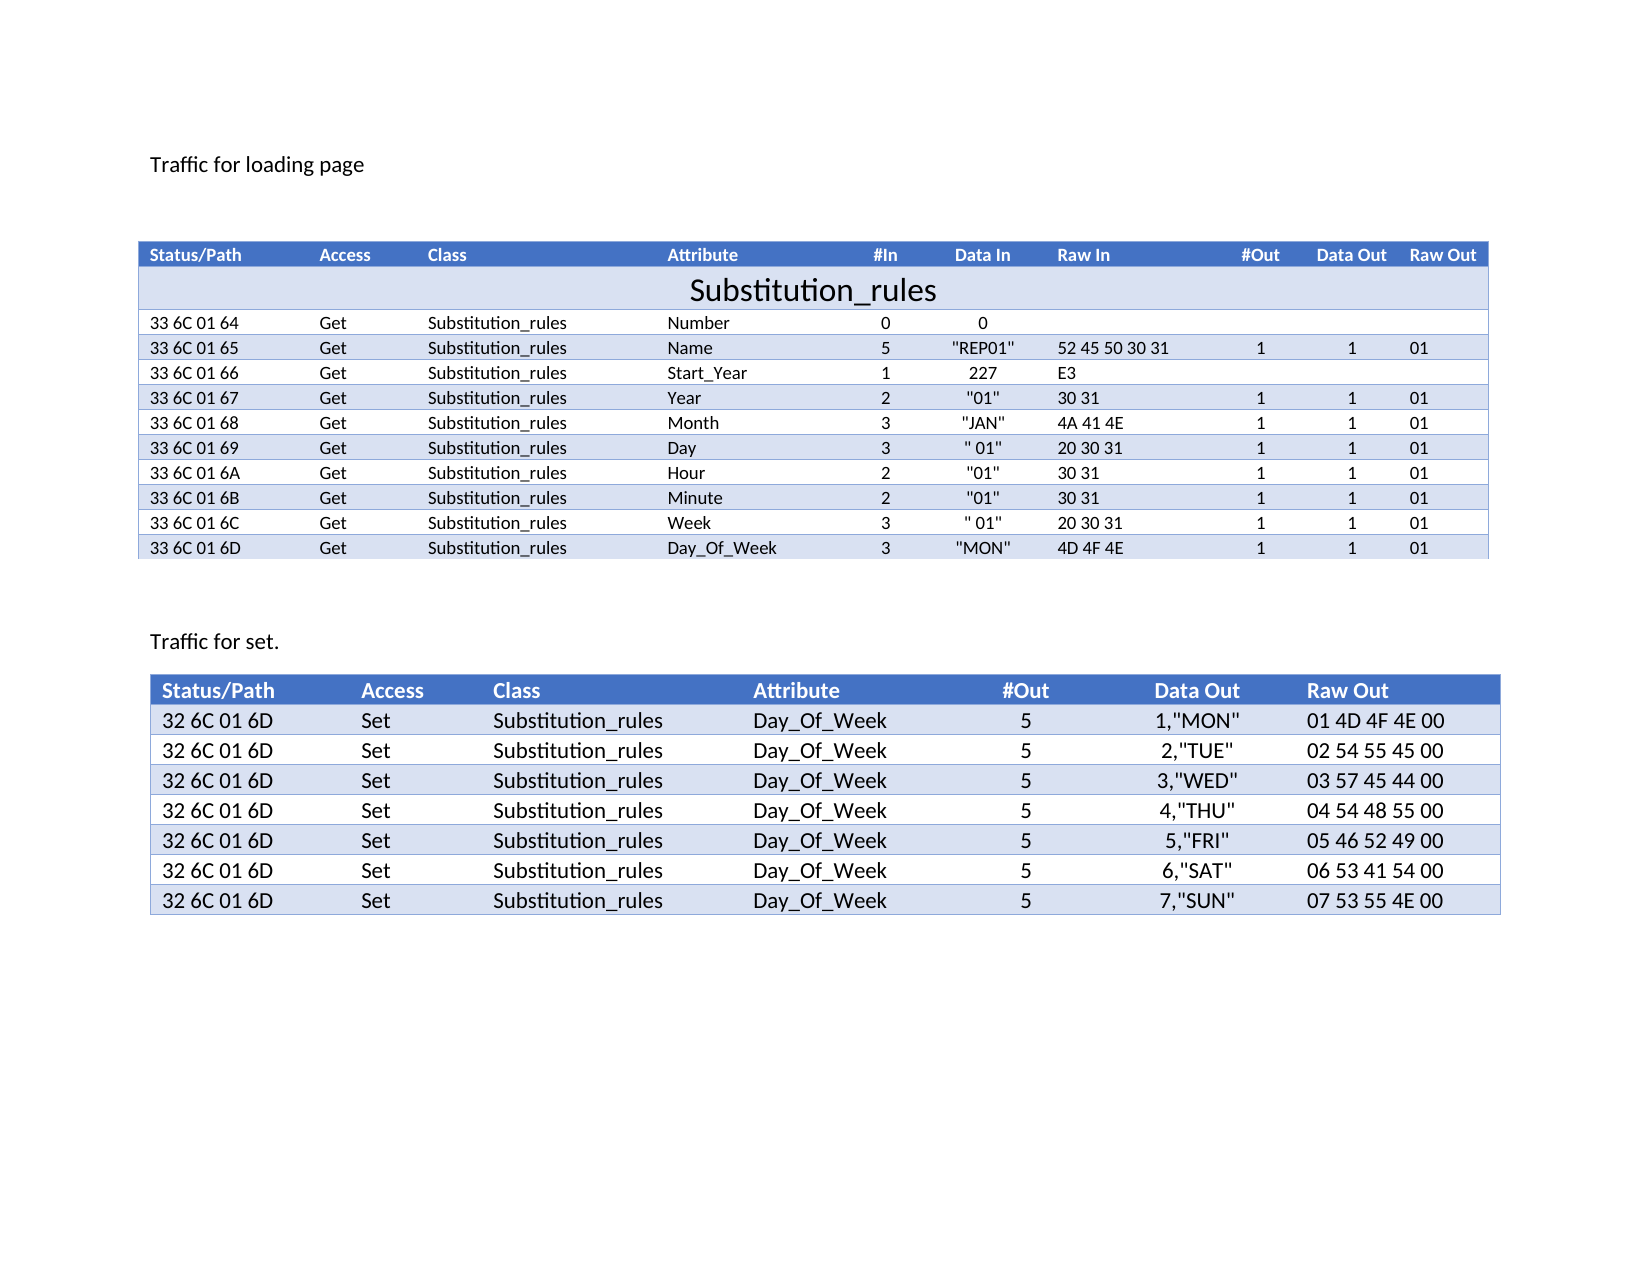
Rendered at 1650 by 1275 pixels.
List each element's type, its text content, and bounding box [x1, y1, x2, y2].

table_cell 227 [920, 360, 1046, 384]
table_cell "MON" [920, 535, 1046, 559]
table_cell 3 [851, 535, 920, 559]
table_header Raw In [1046, 242, 1216, 266]
table_cell 5 [851, 335, 920, 359]
table_cell Get [308, 310, 417, 334]
table_cell 1 [1305, 535, 1398, 559]
table_cell 01 [1398, 460, 1488, 484]
table_cell 5 [953, 885, 1099, 914]
table_cell 01 [1398, 335, 1488, 359]
table_cell [1305, 360, 1398, 384]
table_cell 3 [851, 435, 920, 459]
table_cell Substitution_rules [417, 410, 656, 434]
table_cell Get [308, 410, 417, 434]
table_cell 01 4D 4F 4E 00 [1296, 705, 1500, 734]
table_cell "01" [920, 485, 1046, 509]
table_cell 0 [920, 310, 1046, 334]
table_cell 1 [1216, 460, 1305, 484]
table_cell 1 [1305, 485, 1398, 509]
table_header #Out [953, 675, 1099, 704]
table_cell Set [350, 795, 482, 824]
table_cell 1 [1305, 410, 1398, 434]
table_cell 01 [1398, 410, 1488, 434]
table_cell Day_Of_Week [742, 735, 953, 764]
table_cell 1 [1216, 435, 1305, 459]
table_header #Out [1216, 242, 1305, 266]
table_cell 05 46 52 49 00 [1296, 825, 1500, 854]
table_cell Month [656, 410, 851, 434]
table_cell " 01" [920, 510, 1046, 534]
text Traffic for set. [150, 627, 1500, 655]
table_cell Day_Of_Week [742, 765, 953, 794]
table_cell Get [308, 535, 417, 559]
table_cell 32 6C 01 6D [151, 735, 350, 764]
table_cell 5 [953, 855, 1099, 884]
table_cell Substitution_rules [417, 335, 656, 359]
table_cell Set [350, 885, 482, 914]
table_cell Substitution_rules [417, 385, 656, 409]
table_cell 01 [1398, 485, 1488, 509]
table_cell 2 [851, 385, 920, 409]
table_cell 5 [953, 795, 1099, 824]
text Traffic for loading page [150, 150, 1500, 178]
table_cell 30 31 [1046, 385, 1216, 409]
table_cell Get [308, 360, 417, 384]
table_cell 32 6C 01 6D [151, 855, 350, 884]
table_cell [1305, 310, 1398, 334]
table_cell 1 [1305, 385, 1398, 409]
table_cell 1 [851, 360, 920, 384]
table_cell Get [308, 510, 417, 534]
table_cell 33 6C 01 64 [139, 310, 308, 334]
table_header Data Out [1305, 242, 1398, 266]
table_cell Get [308, 385, 417, 409]
table_cell Minute [656, 485, 851, 509]
table_cell 06 53 41 54 00 [1296, 855, 1500, 884]
table_cell Day_Of_Week [742, 705, 953, 734]
table_cell 1 [1216, 535, 1305, 559]
table_cell 02 54 55 45 00 [1296, 735, 1500, 764]
table_cell Substitution_rules [482, 825, 742, 854]
table_cell Substitution_rules [417, 535, 656, 559]
table_cell "REP01" [920, 335, 1046, 359]
table_cell Substitution_rules [482, 885, 742, 914]
table_cell 52 45 50 30 31 [1046, 335, 1216, 359]
table_cell 5 [953, 735, 1099, 764]
table_cell 0 [851, 310, 920, 334]
table_cell 01 [1398, 510, 1488, 534]
table_cell 7,"SUN" [1099, 885, 1296, 914]
table_header Attribute [742, 675, 953, 704]
table_cell Day_Of_Week [742, 855, 953, 884]
table_cell 5 [953, 705, 1099, 734]
table_cell Set [350, 765, 482, 794]
table_header #In [851, 242, 920, 266]
table_cell Name [656, 335, 851, 359]
table_cell 1 [1216, 410, 1305, 434]
table_cell 3 [851, 410, 920, 434]
table_cell 4,"THU" [1099, 795, 1296, 824]
table_header Data In [920, 242, 1046, 266]
table_cell Set [350, 705, 482, 734]
table_cell 01 [1398, 535, 1488, 559]
table_cell Day_Of_Week [656, 535, 851, 559]
table_header Access [308, 242, 417, 266]
table_cell 01 [1398, 435, 1488, 459]
table_cell Substitution_rules [482, 855, 742, 884]
table_cell "JAN" [920, 410, 1046, 434]
table_cell Get [308, 435, 417, 459]
table_cell Substitution_rules [417, 485, 656, 509]
table_cell 5,"FRI" [1099, 825, 1296, 854]
table_cell "01" [920, 460, 1046, 484]
table_cell Substitution_rules [482, 765, 742, 794]
table_cell [1398, 360, 1488, 384]
table_cell 33 6C 01 69 [139, 435, 308, 459]
table_cell "01" [920, 385, 1046, 409]
table_cell Hour [656, 460, 851, 484]
table_cell 4D 4F 4E [1046, 535, 1216, 559]
table_cell 32 6C 01 6D [151, 825, 350, 854]
table_cell 04 54 48 55 00 [1296, 795, 1500, 824]
table_cell Get [308, 460, 417, 484]
table_header Raw Out [1398, 242, 1488, 266]
table_cell 4A 41 4E [1046, 410, 1216, 434]
table_cell 33 6C 01 6C [139, 510, 308, 534]
table_cell [1216, 310, 1305, 334]
table_header Access [350, 675, 482, 704]
table_cell 1 [1216, 335, 1305, 359]
table_cell 1 [1305, 335, 1398, 359]
table_cell Day_Of_Week [742, 795, 953, 824]
table_cell 20 30 31 [1046, 510, 1216, 534]
table_cell 32 6C 01 6D [151, 765, 350, 794]
table_cell Substitution_rules [482, 705, 742, 734]
table_cell Substitution_rules [417, 460, 656, 484]
table_header Class [482, 675, 742, 704]
table_cell 33 6C 01 6B [139, 485, 308, 509]
table_cell 1 [1305, 460, 1398, 484]
table_cell Substitution_rules [417, 310, 656, 334]
table_cell Get [308, 485, 417, 509]
table_cell Set [350, 855, 482, 884]
table_cell 32 6C 01 6D [151, 795, 350, 824]
table_cell 03 57 45 44 00 [1296, 765, 1500, 794]
table_header Data Out [1099, 675, 1296, 704]
table_cell 2 [851, 485, 920, 509]
table_cell 6,"SAT" [1099, 855, 1296, 884]
table_cell 30 31 [1046, 485, 1216, 509]
table_cell 1 [1216, 485, 1305, 509]
table_cell Set [350, 825, 482, 854]
table_cell 01 [1398, 385, 1488, 409]
table_cell Year [656, 385, 851, 409]
table_cell Substitution_rules [417, 435, 656, 459]
table_cell Substitution_rules [482, 795, 742, 824]
table_cell 33 6C 01 68 [139, 410, 308, 434]
table_cell 1,"MON" [1099, 705, 1296, 734]
table_cell Day [656, 435, 851, 459]
table_cell 32 6C 01 6D [151, 705, 350, 734]
table_cell 1 [1305, 510, 1398, 534]
table_cell 07 53 55 4E 00 [1296, 885, 1500, 914]
table_cell 3 [851, 510, 920, 534]
table_cell 33 6C 01 67 [139, 385, 308, 409]
table_cell 5 [953, 765, 1099, 794]
table_cell Substitution_rules [417, 360, 656, 384]
table_header Status/Path [139, 242, 308, 266]
table_cell " 01" [920, 435, 1046, 459]
table_header Raw Out [1296, 675, 1500, 704]
table_cell 1 [1216, 510, 1305, 534]
table_cell 33 6C 01 6D [139, 535, 308, 559]
table_cell Substitution_rules [139, 267, 1488, 309]
table_cell 1 [1216, 385, 1305, 409]
table_cell Day_Of_Week [742, 885, 953, 914]
table_cell Set [350, 735, 482, 764]
table_cell Start_Year [656, 360, 851, 384]
table_cell 2 [851, 460, 920, 484]
table_cell Week [656, 510, 851, 534]
table_cell 20 30 31 [1046, 435, 1216, 459]
table_cell 33 6C 01 65 [139, 335, 308, 359]
table_header Attribute [656, 242, 851, 266]
table_header Class [417, 242, 656, 266]
table_cell [1398, 310, 1488, 334]
table_cell Day_Of_Week [742, 825, 953, 854]
table_header Status/Path [151, 675, 350, 704]
table_cell 2,"TUE" [1099, 735, 1296, 764]
table_cell 3,"WED" [1099, 765, 1296, 794]
table_cell [1216, 360, 1305, 384]
table_cell Number [656, 310, 851, 334]
table_cell 1 [1305, 435, 1398, 459]
table_cell 30 31 [1046, 460, 1216, 484]
table_cell 33 6C 01 66 [139, 360, 308, 384]
table_cell Substitution_rules [417, 510, 656, 534]
table_cell 5 [953, 825, 1099, 854]
table_cell Get [308, 335, 417, 359]
table_cell 33 6C 01 6A [139, 460, 308, 484]
table_cell Substitution_rules [482, 735, 742, 764]
table_cell [1046, 310, 1216, 334]
table_cell E3 [1046, 360, 1216, 384]
table_cell 32 6C 01 6D [151, 885, 350, 914]
